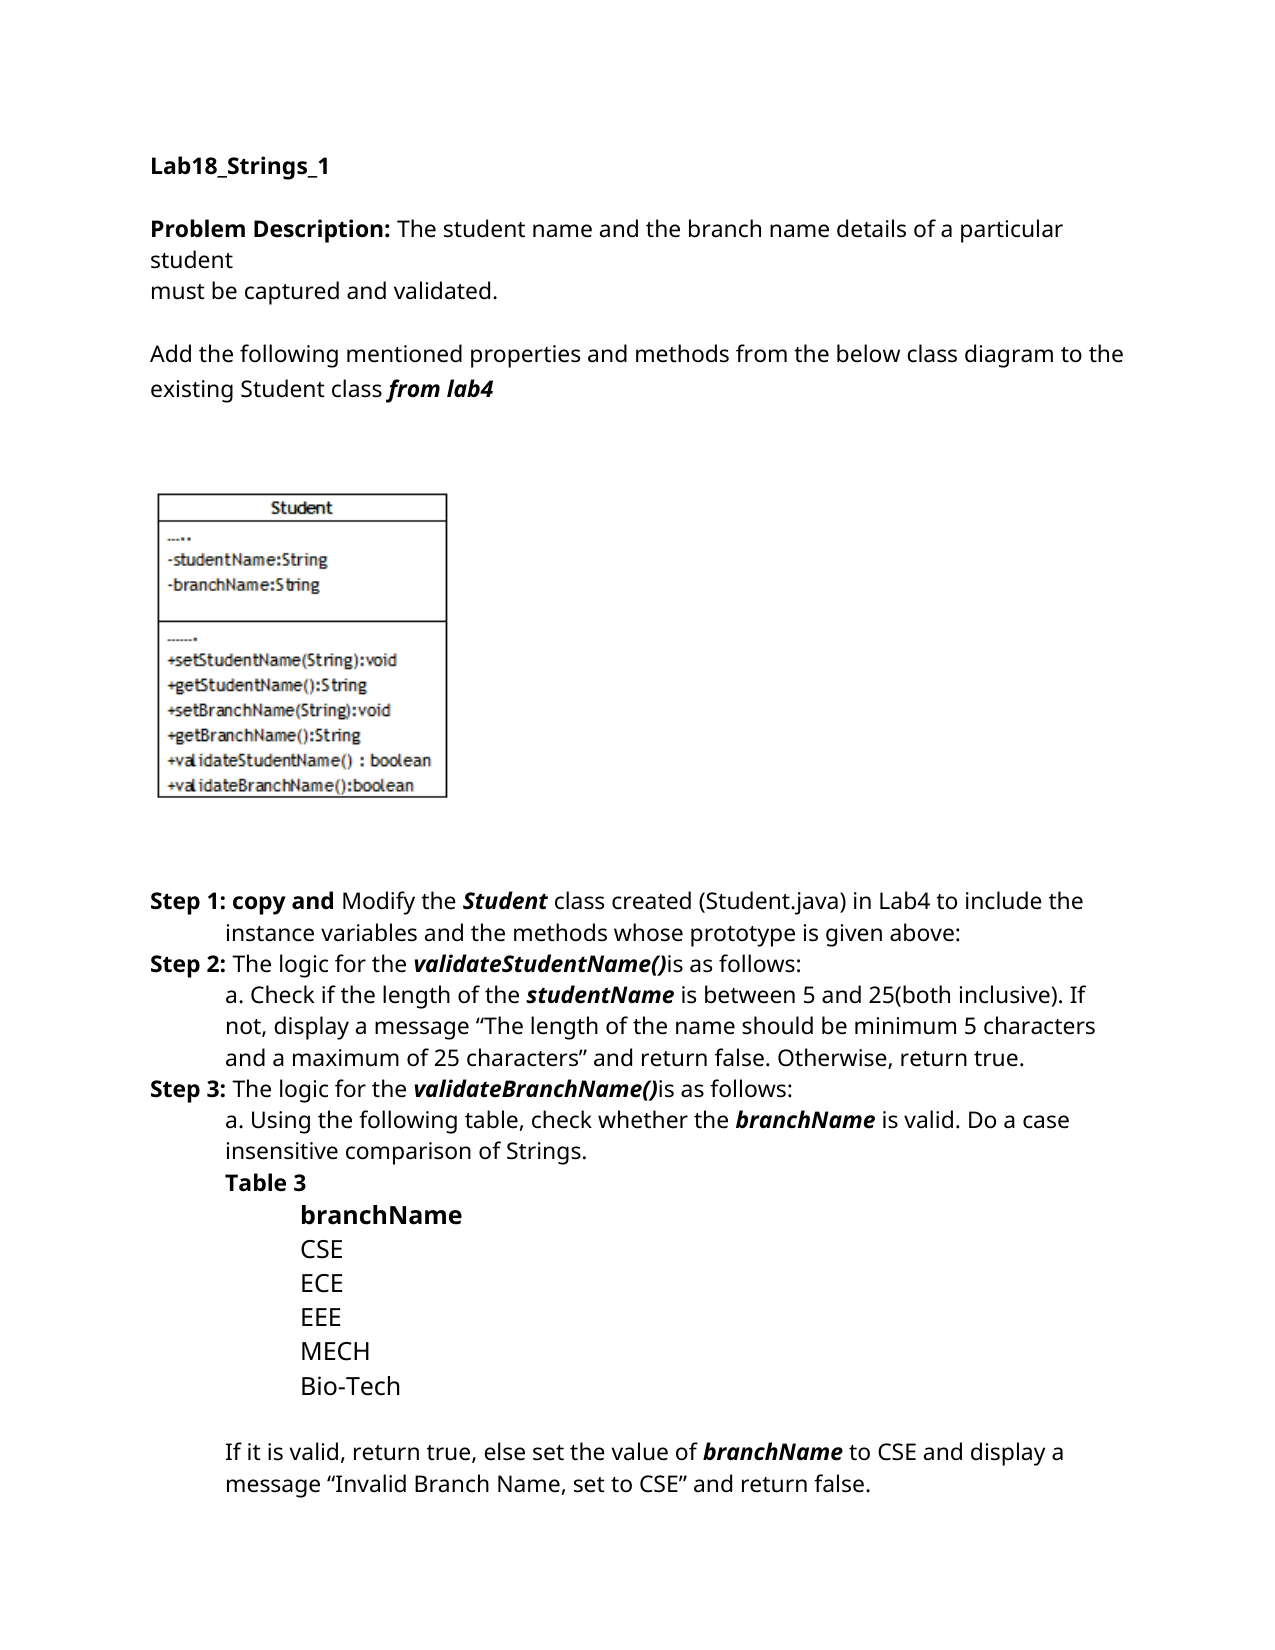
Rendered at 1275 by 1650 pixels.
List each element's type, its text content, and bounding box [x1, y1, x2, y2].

text Table 3 [225, 1167, 1125, 1198]
text instance variables and the methods whose prototype is given above: [150, 917, 1125, 948]
text Problem Description: The student name and the branch name details of a particular student [150, 212, 1125, 275]
text insensitive comparison of Strings. [225, 1135, 1125, 1167]
text ECE [300, 1266, 1125, 1300]
text message “Invalid Branch Name, set to CSE” and return false. [225, 1467, 1125, 1499]
text must be captured and validated. [150, 275, 1125, 306]
text not, display a message “The length of the name should be minimum 5 characters [225, 1010, 1125, 1042]
text EEE [300, 1300, 1125, 1334]
text a. Using the following table, check whether the branchName is valid. Do a case [225, 1104, 1125, 1135]
text MECH [300, 1334, 1125, 1368]
text Step 2: The logic for the validateStudentName()is as follows: [150, 948, 1125, 979]
text branchName [300, 1198, 1125, 1232]
text Bio-Tech [300, 1368, 1125, 1402]
text Lab18_Strings_1 [150, 150, 1125, 181]
text Step 3: The logic for the validateBranchName()is as follows: [150, 1073, 1125, 1104]
text If it is valid, return true, else set the value of branchName to CSE and display a [225, 1436, 1125, 1467]
text Add the following mentioned properties and methods from the below class diagram to the existing Student class from lab4 [150, 337, 1125, 405]
text and a maximum of 25 characters” and return false. Otherwise, return true. [225, 1042, 1125, 1073]
text Step 1: copy and Modify the Student class created (Student.java) in Lab4 to include the [150, 885, 1125, 917]
text CSE [300, 1232, 1125, 1266]
text a. Check if the length of the studentName is between 5 and 25(both inclusive). If [225, 979, 1125, 1010]
